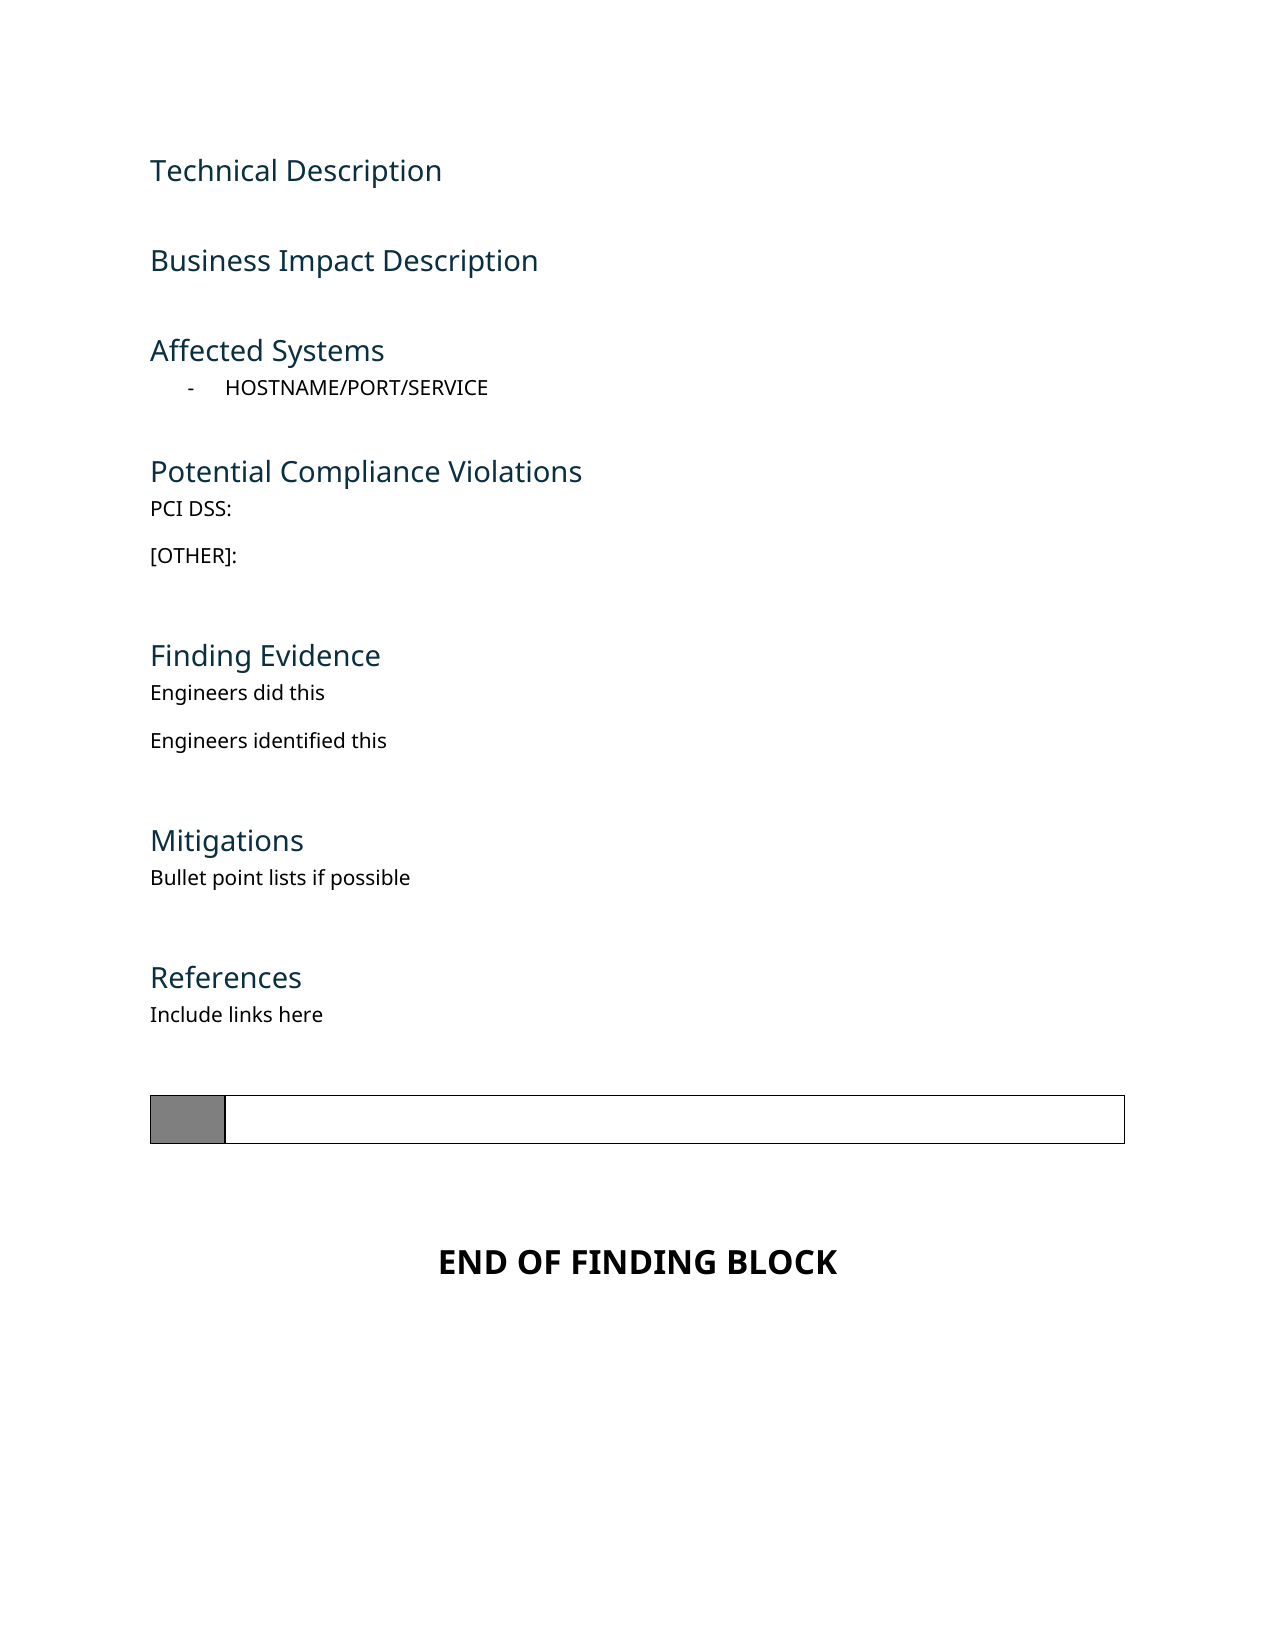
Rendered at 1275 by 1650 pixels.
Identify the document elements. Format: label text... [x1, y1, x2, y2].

text END OF FINDING BLOCK [150, 1239, 1125, 1284]
text Include links here [150, 1001, 1125, 1029]
text Business Impact Description [150, 240, 1125, 280]
table_header [151, 1096, 224, 1143]
text Mitigations [150, 820, 1125, 860]
text [OTHER]: [150, 541, 1125, 569]
text Engineers identified this [150, 726, 1125, 754]
list HOSTNAME/PORT/SERVICE [187, 373, 1125, 401]
text Bullet point lists if possible [150, 863, 1125, 892]
table_header [226, 1096, 1124, 1143]
text PCI DSS: [150, 494, 1125, 522]
text Engineers did this [150, 678, 1125, 707]
text Affected Systems [150, 330, 1125, 370]
text Technical Description [150, 150, 1125, 190]
text Finding Evidence [150, 636, 1125, 675]
text References [150, 958, 1125, 997]
text Potential Compliance Violations [150, 451, 1125, 491]
